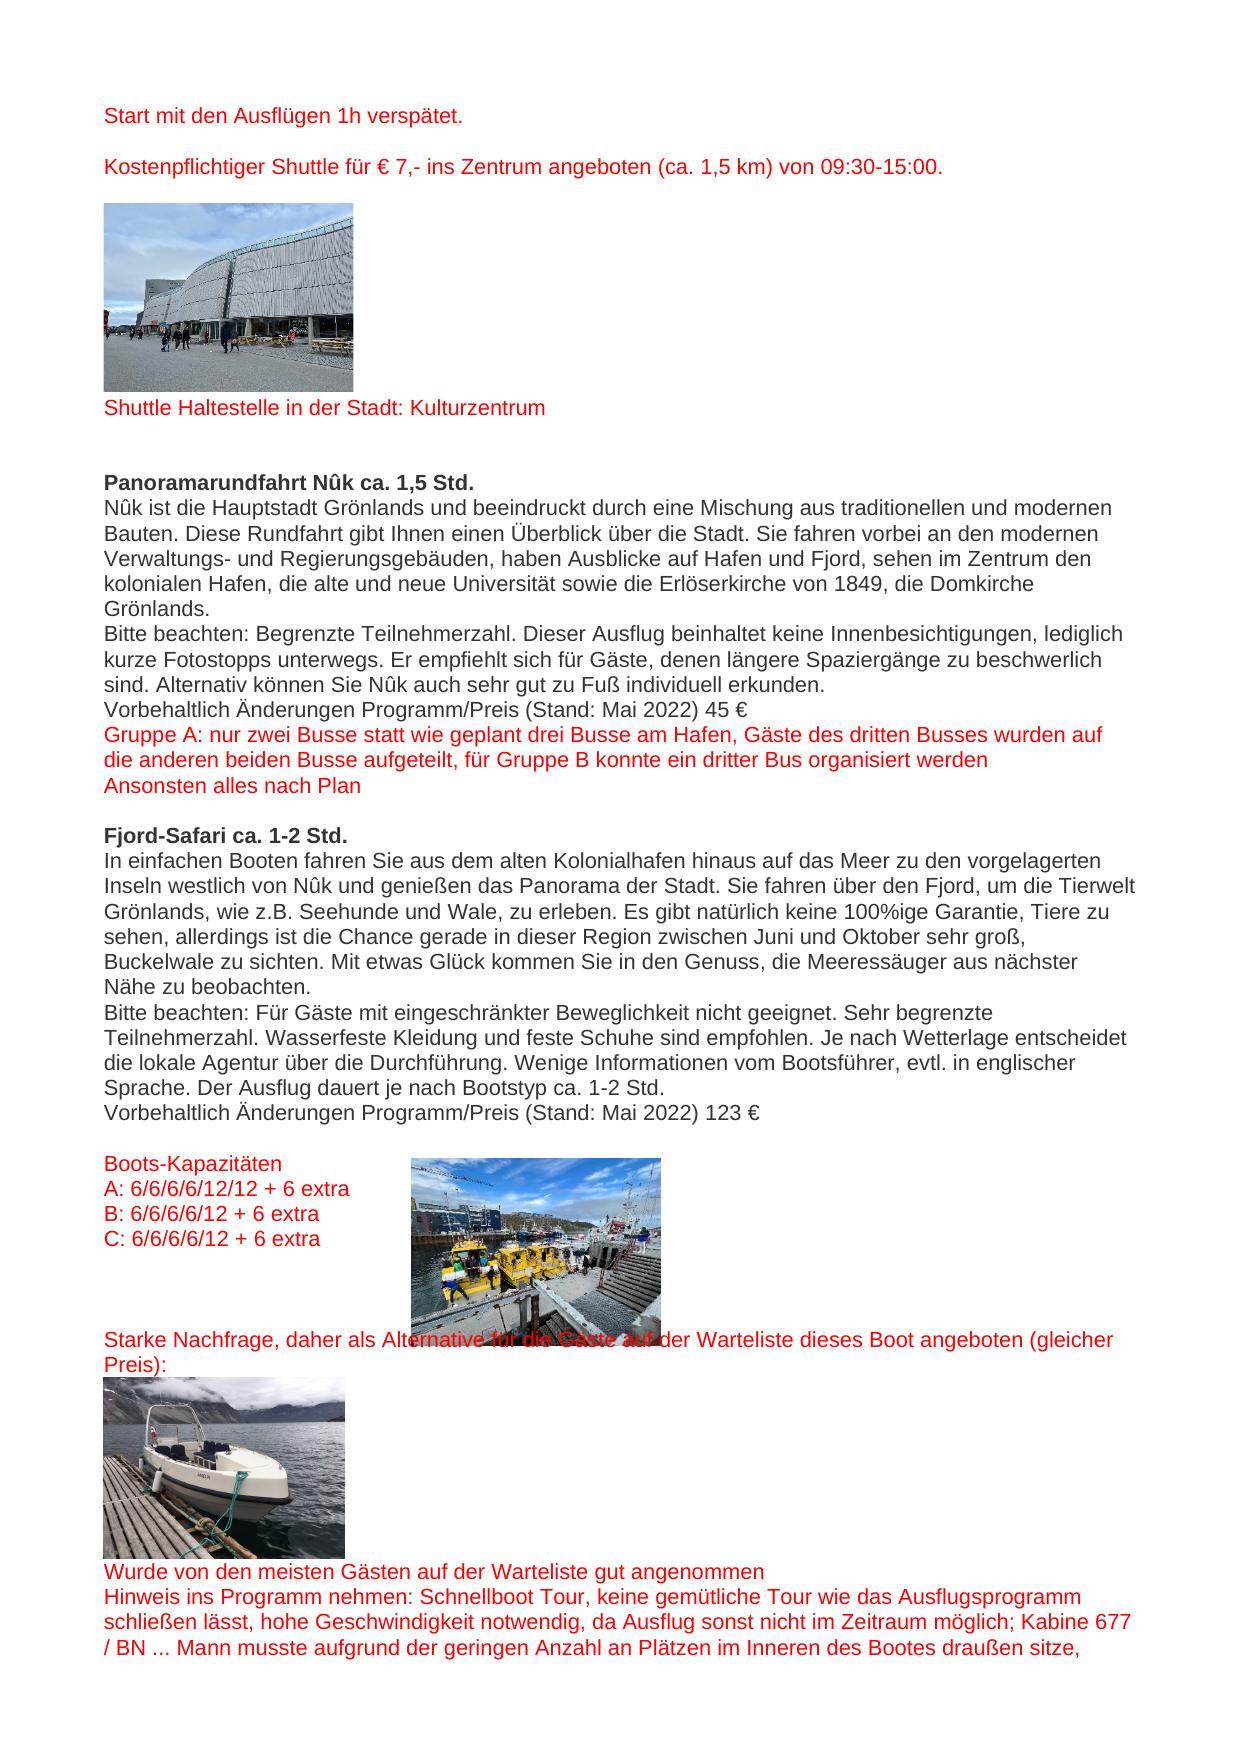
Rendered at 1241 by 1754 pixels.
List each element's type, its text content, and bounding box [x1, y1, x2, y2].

text Nûk ist die Hauptstadt Grönlands und beeindruckt durch eine Mischung aus traditionellen und modernen Bauten. Diese Rundfahrt gibt Ihnen einen Überblick über die Stadt. Sie fahren vorbei an den modernen Verwaltungs- und Regierungsgebäuden, haben Ausblicke auf Hafen und Fjord, sehen im Zentrum den kolonialen Hafen, die alte und neue Universität sowie die Erlöserkirche von 1849, die Domkirche Grönlands. [103, 495, 1137, 621]
text Wurde von den meisten Gästen auf der Warteliste gut angenommen [103, 1377, 1137, 1584]
text In einfachen Booten fahren Sie aus dem alten Kolonialhafen hinaus auf das Meer zu den vorgelagerten Inseln westlich von Nûk und genießen das Panorama der Stadt. Sie fahren über den Fjord, um die Tierwelt Grönlands, wie z.B. Seehunde und Wale, zu erleben. Es gibt natürlich keine 100%ige Garantie, Tiere zu sehen, allerdings ist die Chance gerade in dieser Region zwischen Juni und Oktober sehr groß, Buckelwale zu sichten. Mit etwas Glück kommen Sie in den Genuss, die Meeressäuger aus nächster Nähe zu beobachten. [103, 848, 1137, 999]
text Start mit den Ausflügen 1h verspätet. [103, 103, 1137, 129]
text Bitte beachten: Für Gäste mit eingeschränkter Beweglichkeit nicht geeignet. Sehr begrenzte Teilnehmerzahl. Wasserfeste Kleidung und feste Schuhe sind empfohlen. Je nach Wetterlage entscheidet die lokale Agentur über die Durchführung. Wenige Informationen vom Bootsführer, evtl. in englischer Sprache. Der Ausflug dauert je nach Bootstyp ca. 1-2 Std. [103, 999, 1137, 1100]
text Gruppe A: nur zwei Busse statt wie geplant drei Busse am Hafen, Gäste des dritten Busses wurden auf die anderen beiden Busse aufgeteilt, für Gruppe B konnte ein dritter Bus organisiert werden [103, 722, 1137, 772]
picture [103, 203, 354, 392]
text Fjord-Safari ca. 1-2 Std. [103, 823, 1137, 848]
text Starke Nachfrage, daher als Alternative für die Gäste auf der Warteliste dieses Boot angeboten (gleicher Preis): [103, 1327, 1137, 1377]
text Vorbehaltlich Änderungen Programm/Preis (Stand: Mai 2022) 123 € [103, 1100, 1137, 1125]
picture [103, 1377, 345, 1559]
text A: 6/6/6/6/12/12 + 6 extra [103, 1176, 1137, 1201]
text B: 6/6/6/6/12 + 6 extra [103, 1201, 1137, 1226]
text Boots-Kapazitäten [103, 1151, 1137, 1176]
picture [411, 1251, 661, 1327]
text Kostenpflichtiger Shuttle für € 7,- ins Zentrum angeboten (ca. 1,5 km) von 09:30-15:00. [103, 154, 1137, 179]
text Panoramarundfahrt Nûk ca. 1,5 Std. [103, 470, 1137, 495]
text Vorbehaltlich Änderungen Programm/Preis (Stand: Mai 2022) 45 € [103, 697, 1137, 722]
text Shuttle Haltestelle in der Stadt: Kulturzentrum [103, 204, 1137, 420]
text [103, 1584, 1137, 1660]
text C: 6/6/6/6/12 + 6 extra [103, 1226, 1137, 1251]
text Bitte beachten: Begrenzte Teilnehmerzahl. Dieser Ausflug beinhaltet keine Innenbesichtigungen, lediglich kurze Fotostopps unterwegs. Er empfiehlt sich für Gäste, denen längere Spaziergänge zu beschwerlich sind. Alternativ können Sie Nûk auch sehr gut zu Fuß individuell erkunden. [103, 621, 1137, 697]
text Ansonsten alles nach Plan [103, 772, 1137, 798]
